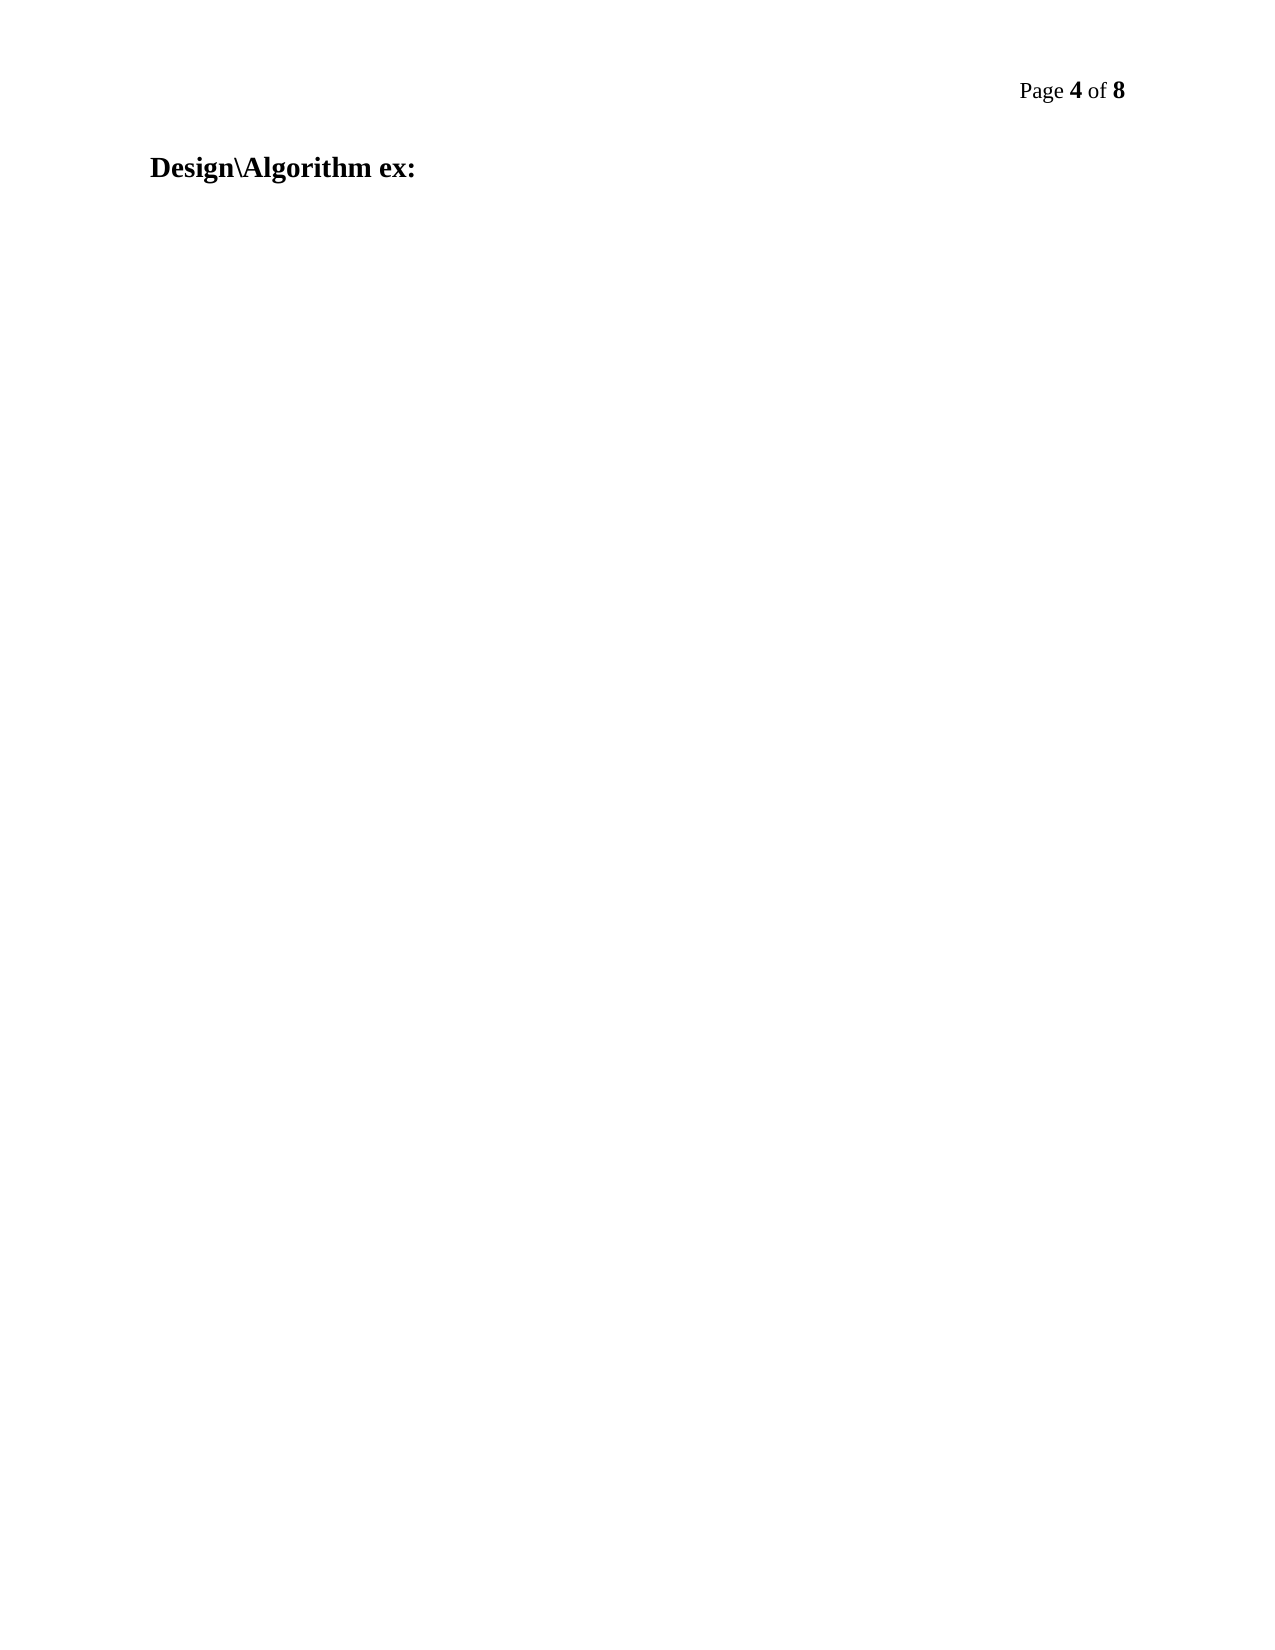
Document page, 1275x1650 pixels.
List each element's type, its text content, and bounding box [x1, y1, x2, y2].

subtitle Design\Algorithm ex: [150, 150, 1125, 183]
